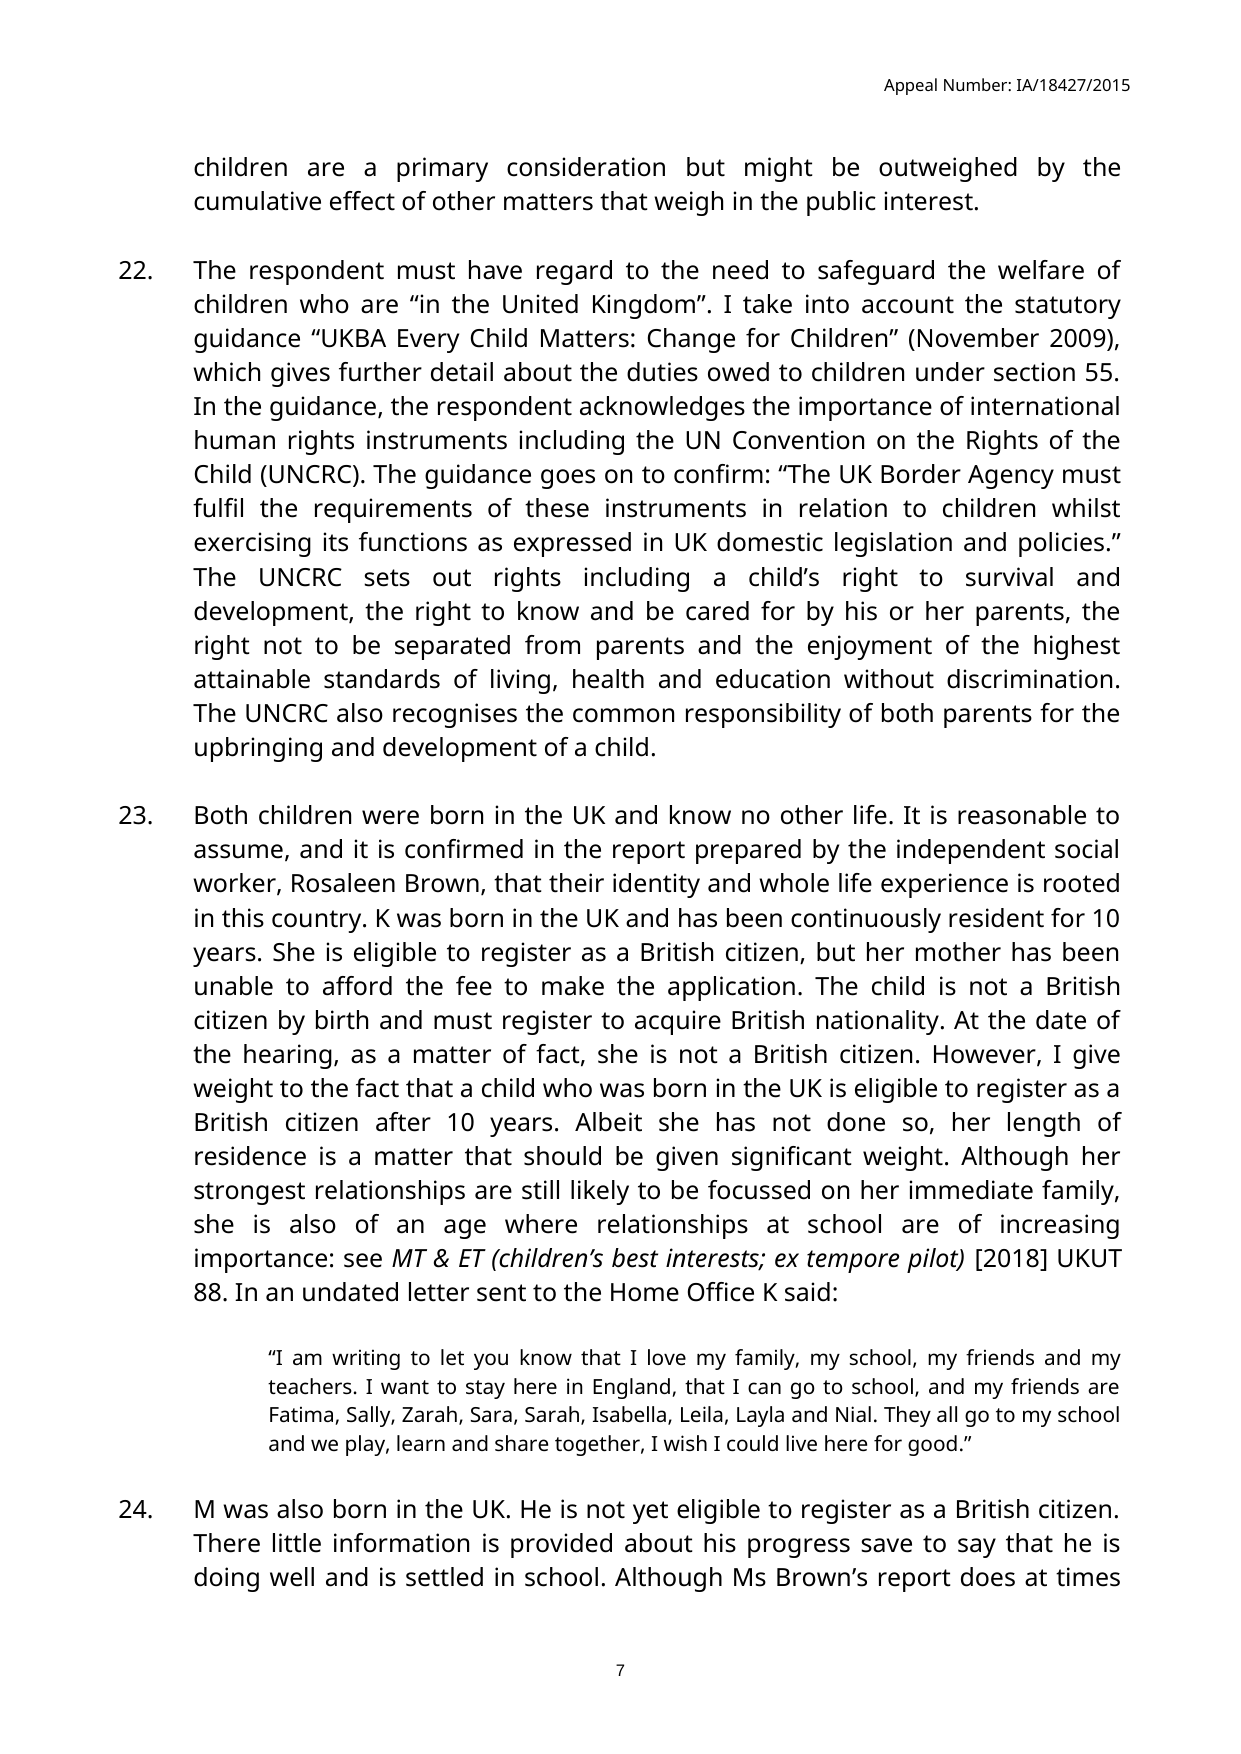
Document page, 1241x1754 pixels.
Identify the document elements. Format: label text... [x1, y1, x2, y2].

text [118, 150, 1122, 218]
text 22. The respondent must have regard to the need to safeguard the welfare of children who are “in the United Kingdom”. I take into account the statutory guidance “UKBA Every Child Matters: Change for Children” (November 2009), which gives further detail about the duties owed to children under section 55. In the guidance, the respondent acknowledges the importance of international human rights instruments including the UN Convention on the Rights of the Child (UNCRC). The guidance goes on to confirm: “The UK Border Agency must fulfil the requirements of these instruments in relation to children whilst exercising its functions as expressed in UK domestic legislation and policies.” The UNCRC sets out rights including a child’s right to survival and development, the right to know and be cared for by his or her parents, the right not to be separated from parents and the enjoyment of the highest attainable standards of living, health and education without discrimination. The UNCRC also recognises the common responsibility of both parents for the upbringing and development of a child. [118, 253, 1122, 763]
text 23. Both children were born in the UK and know no other life. It is reasonable to assume, and it is confirmed in the report prepared by the independent social worker, Rosaleen Brown, that their identity and whole life experience is rooted in this country. K was born in the UK and has been continuously resident for 10 years. She is eligible to register as a British citizen, but her mother has been unable to afford the fee to make the application. The child is not a British citizen by birth and must register to acquire British nationality. At the date of the hearing, as a matter of fact, she is not a British citizen. However, I give weight to the fact that a child who was born in the UK is eligible to register as a British citizen after 10 years. Albeit she has not done so, her length of residence is a matter that should be given significant weight. Although her strongest relationships are still likely to be focussed on her immediate family, she is also of an age where relationships at school are of increasing importance: see MT & ET (children’s best interests; ex tempore pilot) [2018] UKUT 88. In an undated letter sent to the Home Office K said: [118, 798, 1122, 1309]
text “I am writing to let you know that I love my family, my school, my friends and my teachers. I want to stay here in England, that I can go to school, and my friends are Fatima, Sally, Zarah, Sara, Sarah, Isabella, Leila, Layla and Nial. They all go to my school and we play, learn and share together, I wish I could live here for good.” [268, 1343, 1122, 1457]
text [118, 1492, 1122, 1594]
